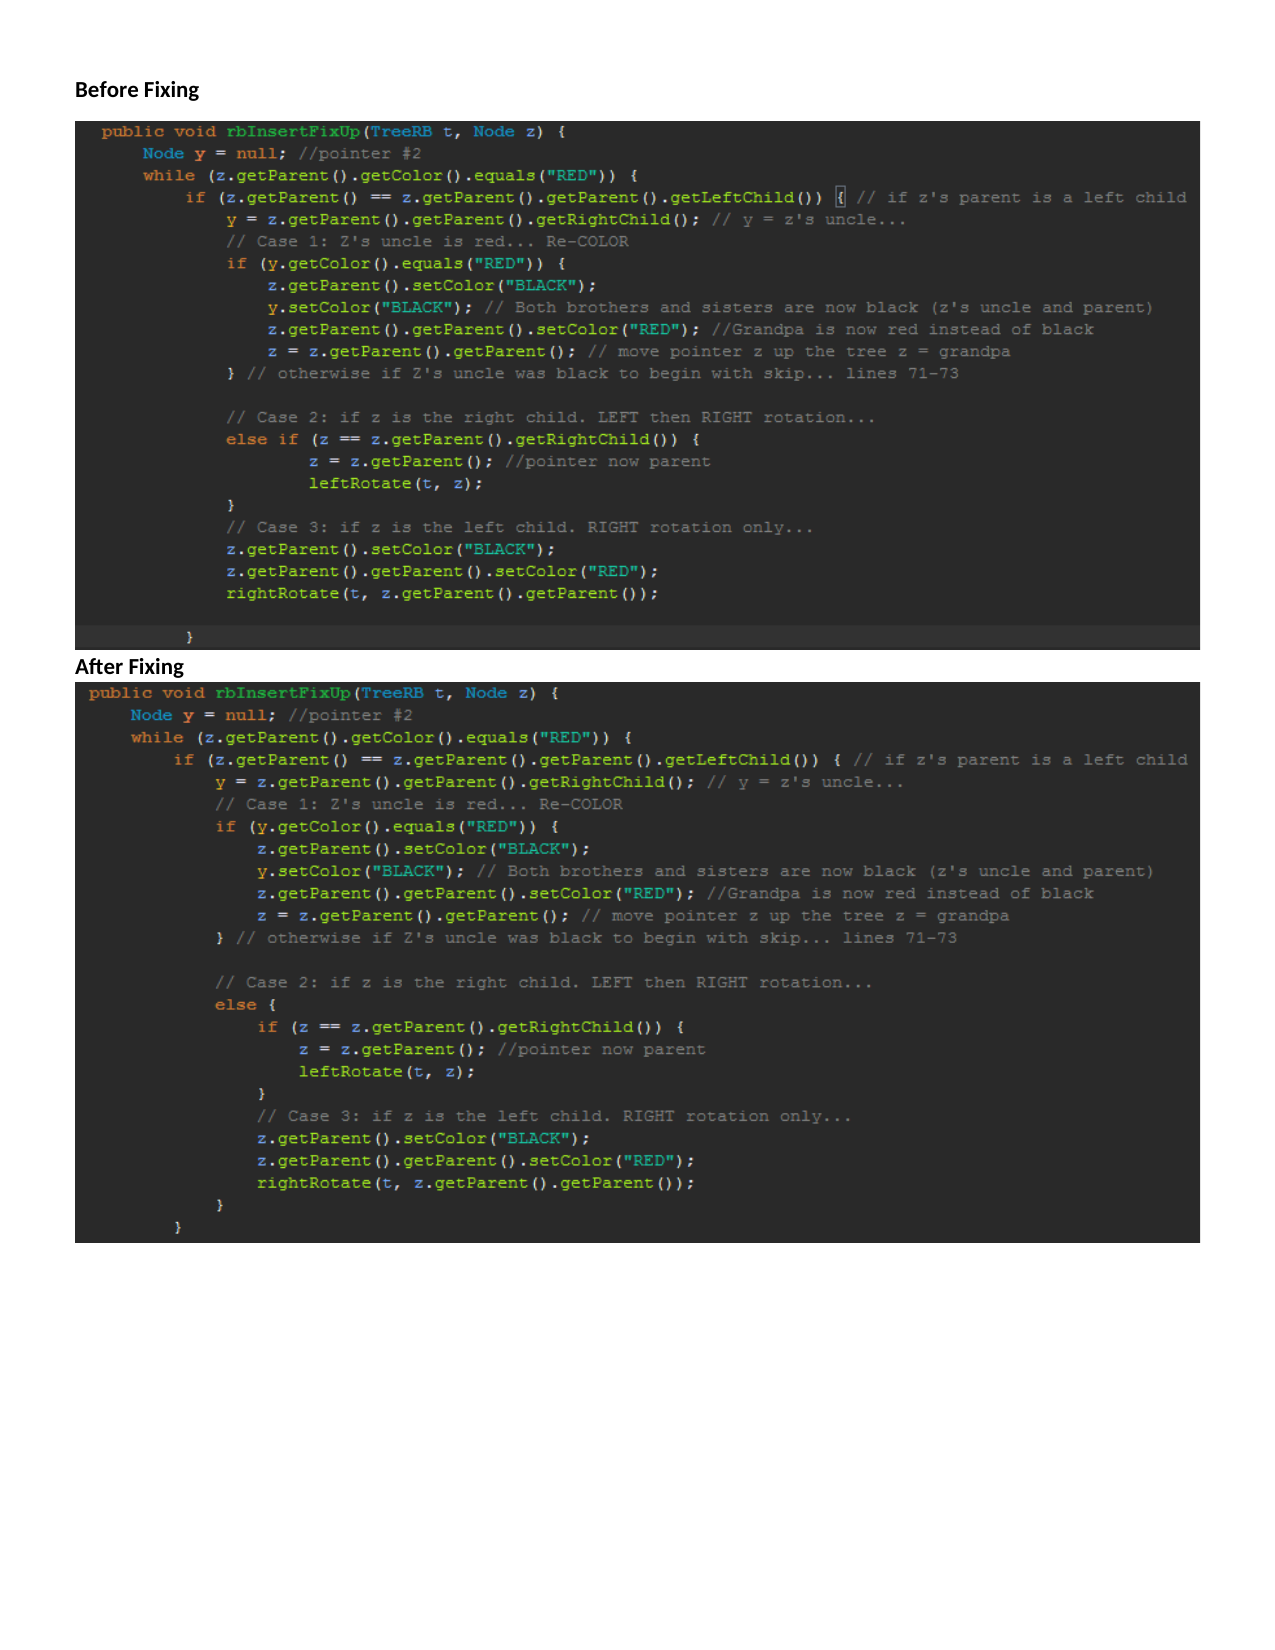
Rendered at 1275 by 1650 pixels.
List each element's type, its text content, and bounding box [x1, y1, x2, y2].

picture [75, 682, 1200, 1243]
picture [75, 121, 1200, 650]
text Before Fixing [75, 75, 1200, 103]
text After Fixing [75, 652, 1200, 680]
